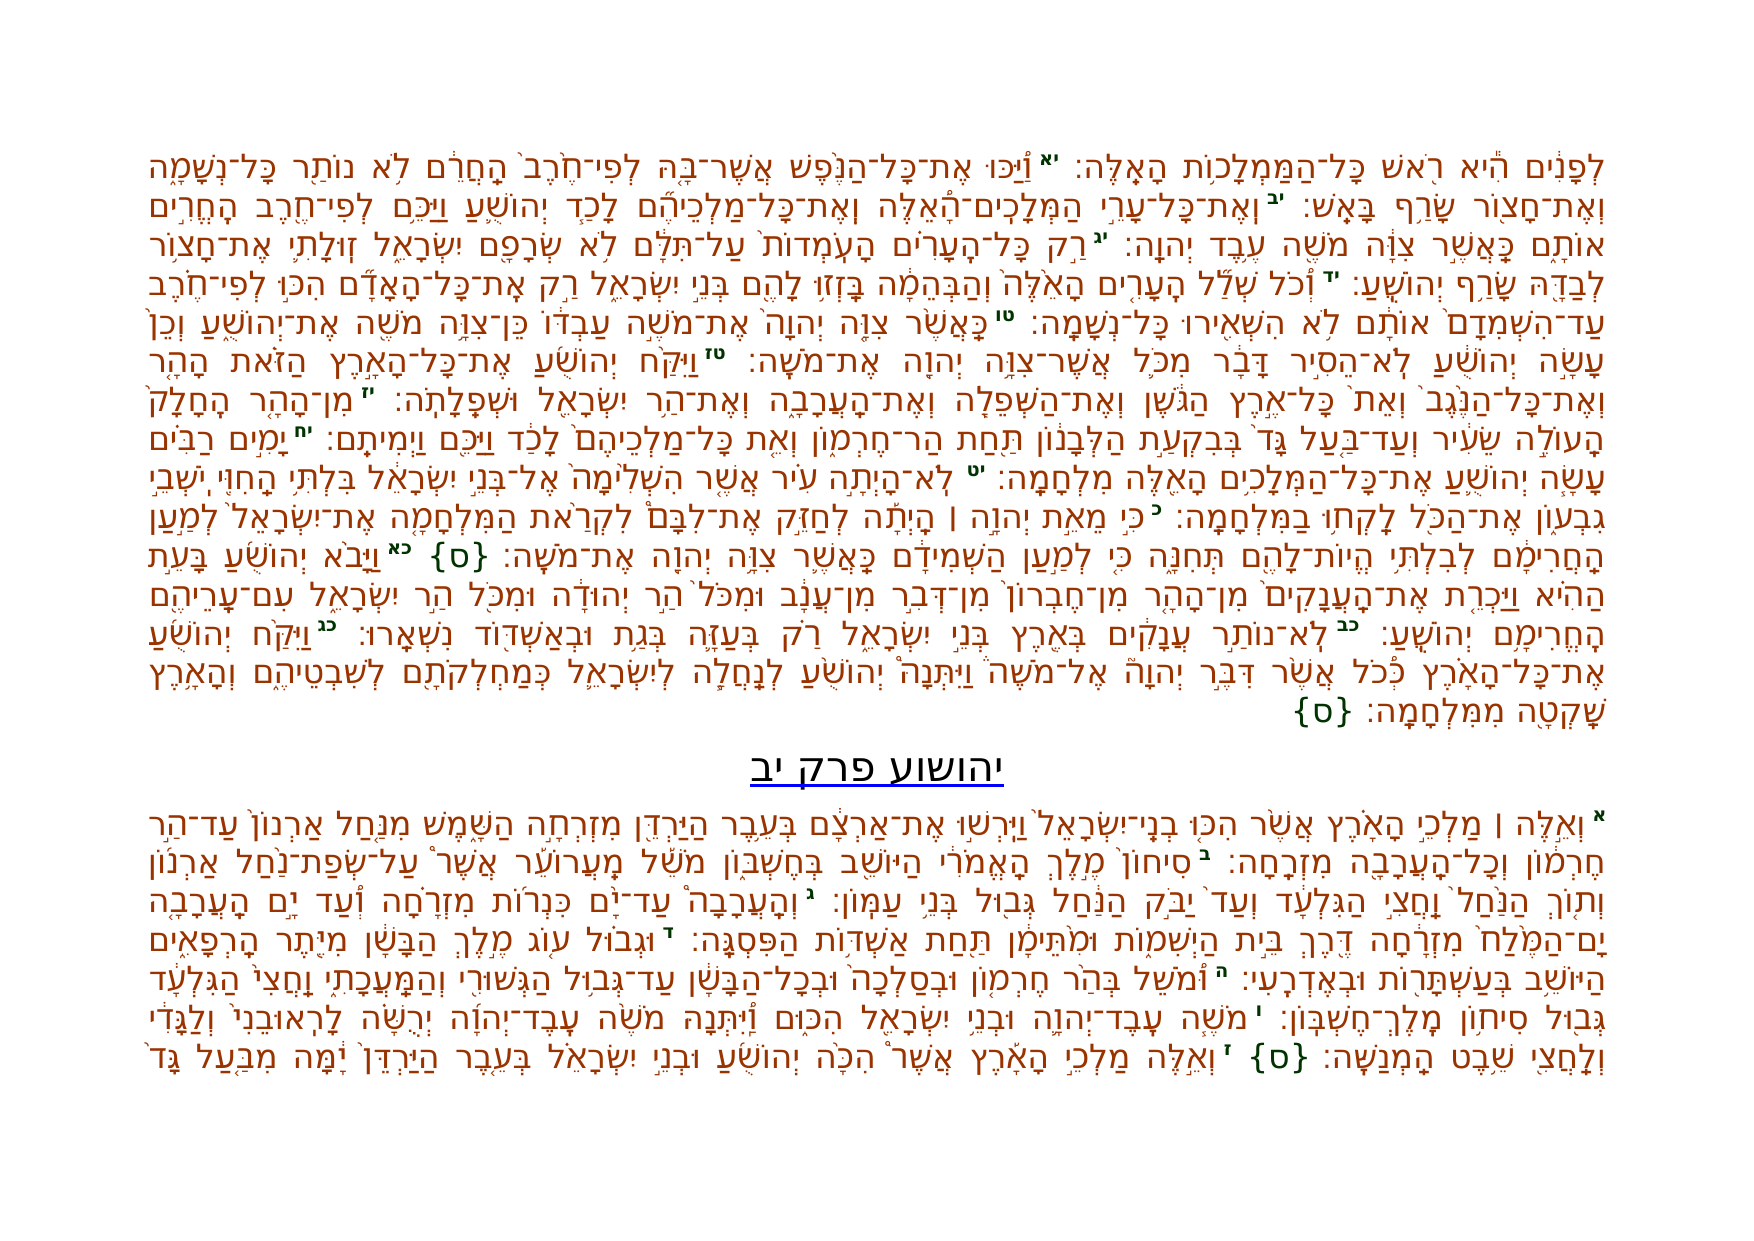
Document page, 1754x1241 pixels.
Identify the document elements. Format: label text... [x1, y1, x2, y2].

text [148, 148, 1606, 731]
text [148, 804, 1606, 1076]
text יהושוע פרק יב [148, 743, 1606, 792]
